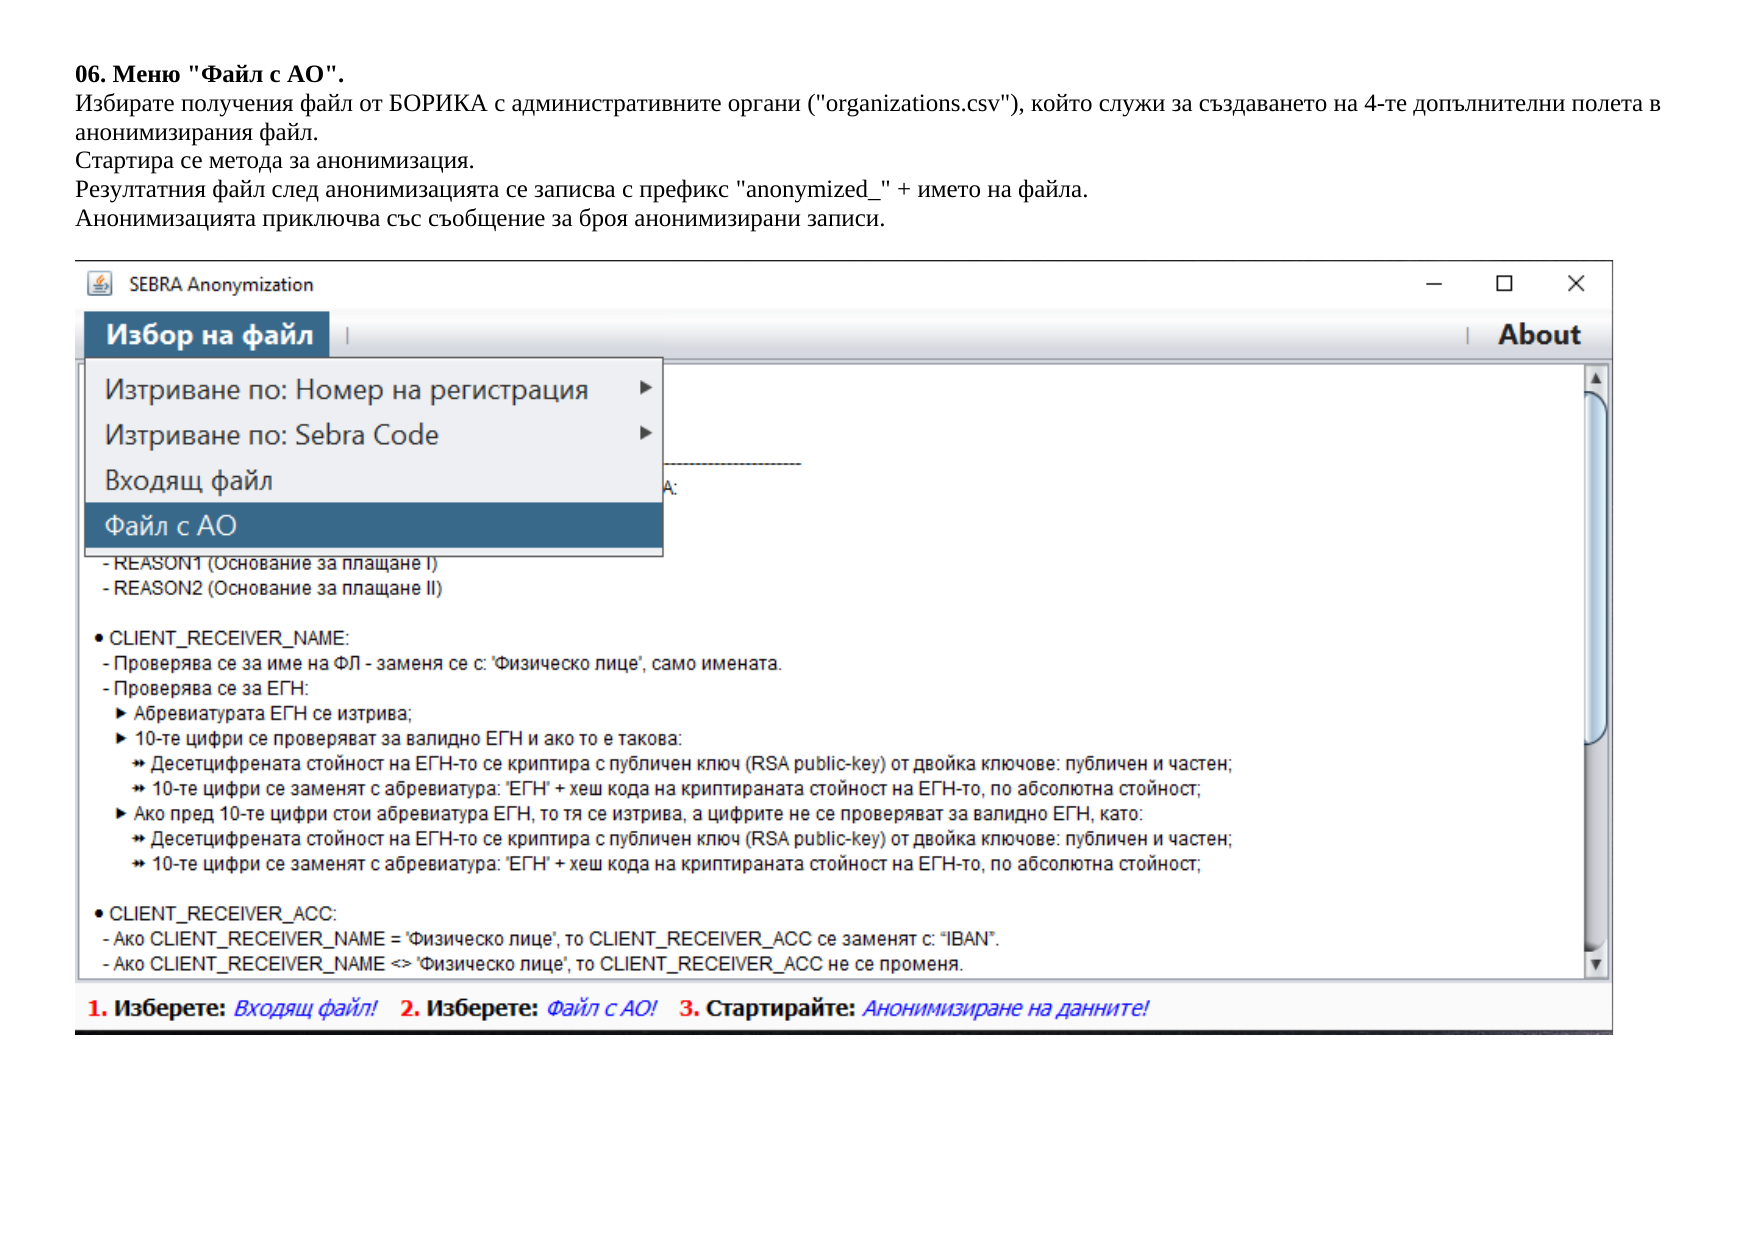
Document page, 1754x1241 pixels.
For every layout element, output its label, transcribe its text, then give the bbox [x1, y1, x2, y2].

text Анонимизацията приключва със съобщение за броя анонимизирани записи. [75, 203, 1679, 232]
text Резултатния файл след анонимизацията се записва с префикс "anonymized_" + името на файла. [75, 174, 1679, 203]
text 06. Меню "Файл с АО". [75, 59, 1679, 88]
text Избирате получения файл от БОРИКА с административните органи ("organizations.csv"), който служи за създаването на 4-те допълнителни полета в анонимизирания файл. [75, 88, 1679, 145]
picture [75, 260, 1614, 1035]
text Стартира се метода за анонимизация. [75, 145, 1679, 174]
